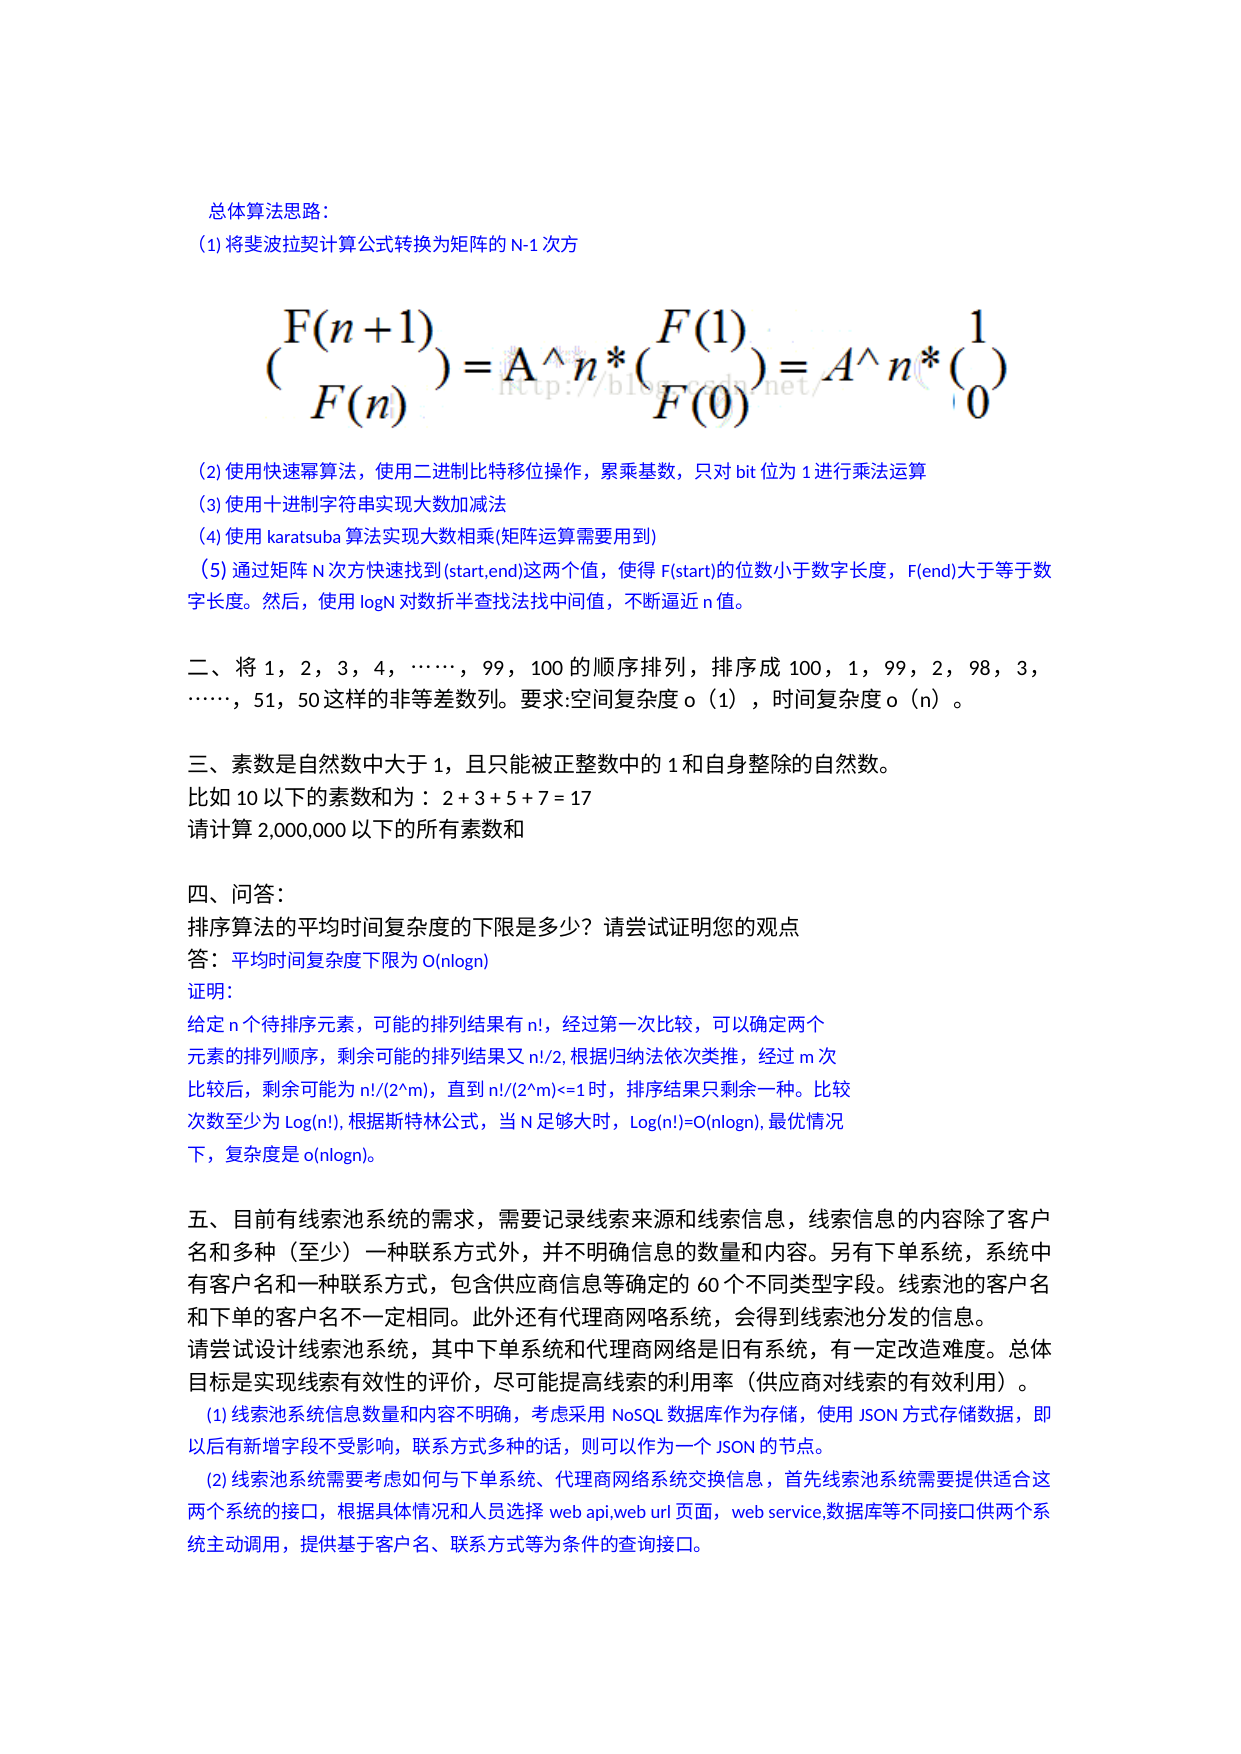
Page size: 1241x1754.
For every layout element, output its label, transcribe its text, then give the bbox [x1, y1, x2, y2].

text 给定n个待排序元素，可能的排列结果有n!，经过第一次比较，可以确定两个 [187, 1007, 1053, 1039]
text 排序算法的平均时间复杂度的下限是多少？请尝试证明您的观点 [187, 909, 1053, 942]
list 线索池系统信息数量和内容不明确，考虑采用NoSQL数据库作为存储，使用JSON方式存储数据，即以后有新增字段不受影响，联系方式多种的话，则可以作为一个JSON的节点。 [187, 1397, 1053, 1462]
text 三、素数是自然数中大于1，且只能被正整数中的1和自身整除的自然数。 [187, 747, 1053, 779]
text 五、目前有线索池系统的需求，需要记录线索来源和线索信息，线索信息的内容除了客户名和多种（至少）一种联系方式外，并不明确信息的数量和内容。另有下单系统，系统中有客户名和一种联系方式，包含供应商信息等确定的60个不同类型字段。线索池的客户名和下单的客户名不一定相同。此外还有代理商网咯系统，会得到线索池分发的信息。 [187, 1202, 1053, 1332]
list 通过矩阵N次方快速找到(start,end)这两个值，使得F(start)的位数小于数字长度，F(end)大于等于数字长度。然后，使用logN对数折半查找法找中间值，不断逼近n值。 [187, 552, 1053, 617]
text 请计算2,000,000以下的所有素数和 [187, 812, 1053, 844]
text 证明： [187, 974, 1053, 1007]
text 次数至少为Log(n!), 根据斯特林公式，当N足够大时，Log(n!)=O(nlogn), 最优情况 [187, 1104, 1053, 1137]
text 答：平均时间复杂度下限为O(nlogn) [187, 942, 1053, 974]
text 总体算法思路： [187, 194, 1053, 227]
list 使用快速幂算法，使用二进制比特移位操作，累乘基数，只对bit位为1进行乘法运算 [187, 454, 1053, 487]
list 将斐波拉契计算公式转换为矩阵的N-1次方 [187, 227, 1053, 259]
text 元素的排列顺序，剩余可能的排列结果又n!/2, 根据归纳法依次类推，经过m次 [187, 1039, 1053, 1072]
picture [253, 292, 1041, 447]
list 线索池系统需要考虑如何与下单系统、代理商网络系统交换信息，首先线索池系统需要提供适合这两个系统的接口，根据具体情况和人员选择web api,web url页面，web service,数据库等不同接口供两个系统主动调用，提供基于客户名、联系方式等为条件的查询接口。 [187, 1462, 1053, 1559]
text 比较后，剩余可能为n!/(2^m)，直到n!/(2^m)<=1时，排序结果只剩余一种。比较 [187, 1072, 1053, 1104]
text 比如10以下的素数和为 ：2 + 3 + 5 + 7 = 17 [187, 779, 1053, 812]
list 使用十进制字符串实现大数加减法 [187, 487, 1053, 519]
text 下，复杂度是o(nlogn)。 [187, 1137, 1053, 1169]
list 使用karatsuba算法实现大数相乘(矩阵运算需要用到) [187, 519, 1053, 552]
text 二、将1，2，3，4，……，99，100的顺序排列，排序成100，1，99，2，98，3，……，51，50这样的非等差数列。要求:空间复杂度o（1），时间复杂度o（n）。 [187, 649, 1053, 714]
text 四、问答： [187, 877, 1053, 909]
text 请尝试设计线索池系统，其中下单系统和代理商网络是旧有系统，有一定改造难度。总体目标是实现线索有效性的评价，尽可能提高线索的利用率（供应商对线索的有效利用）。 [187, 1332, 1053, 1397]
